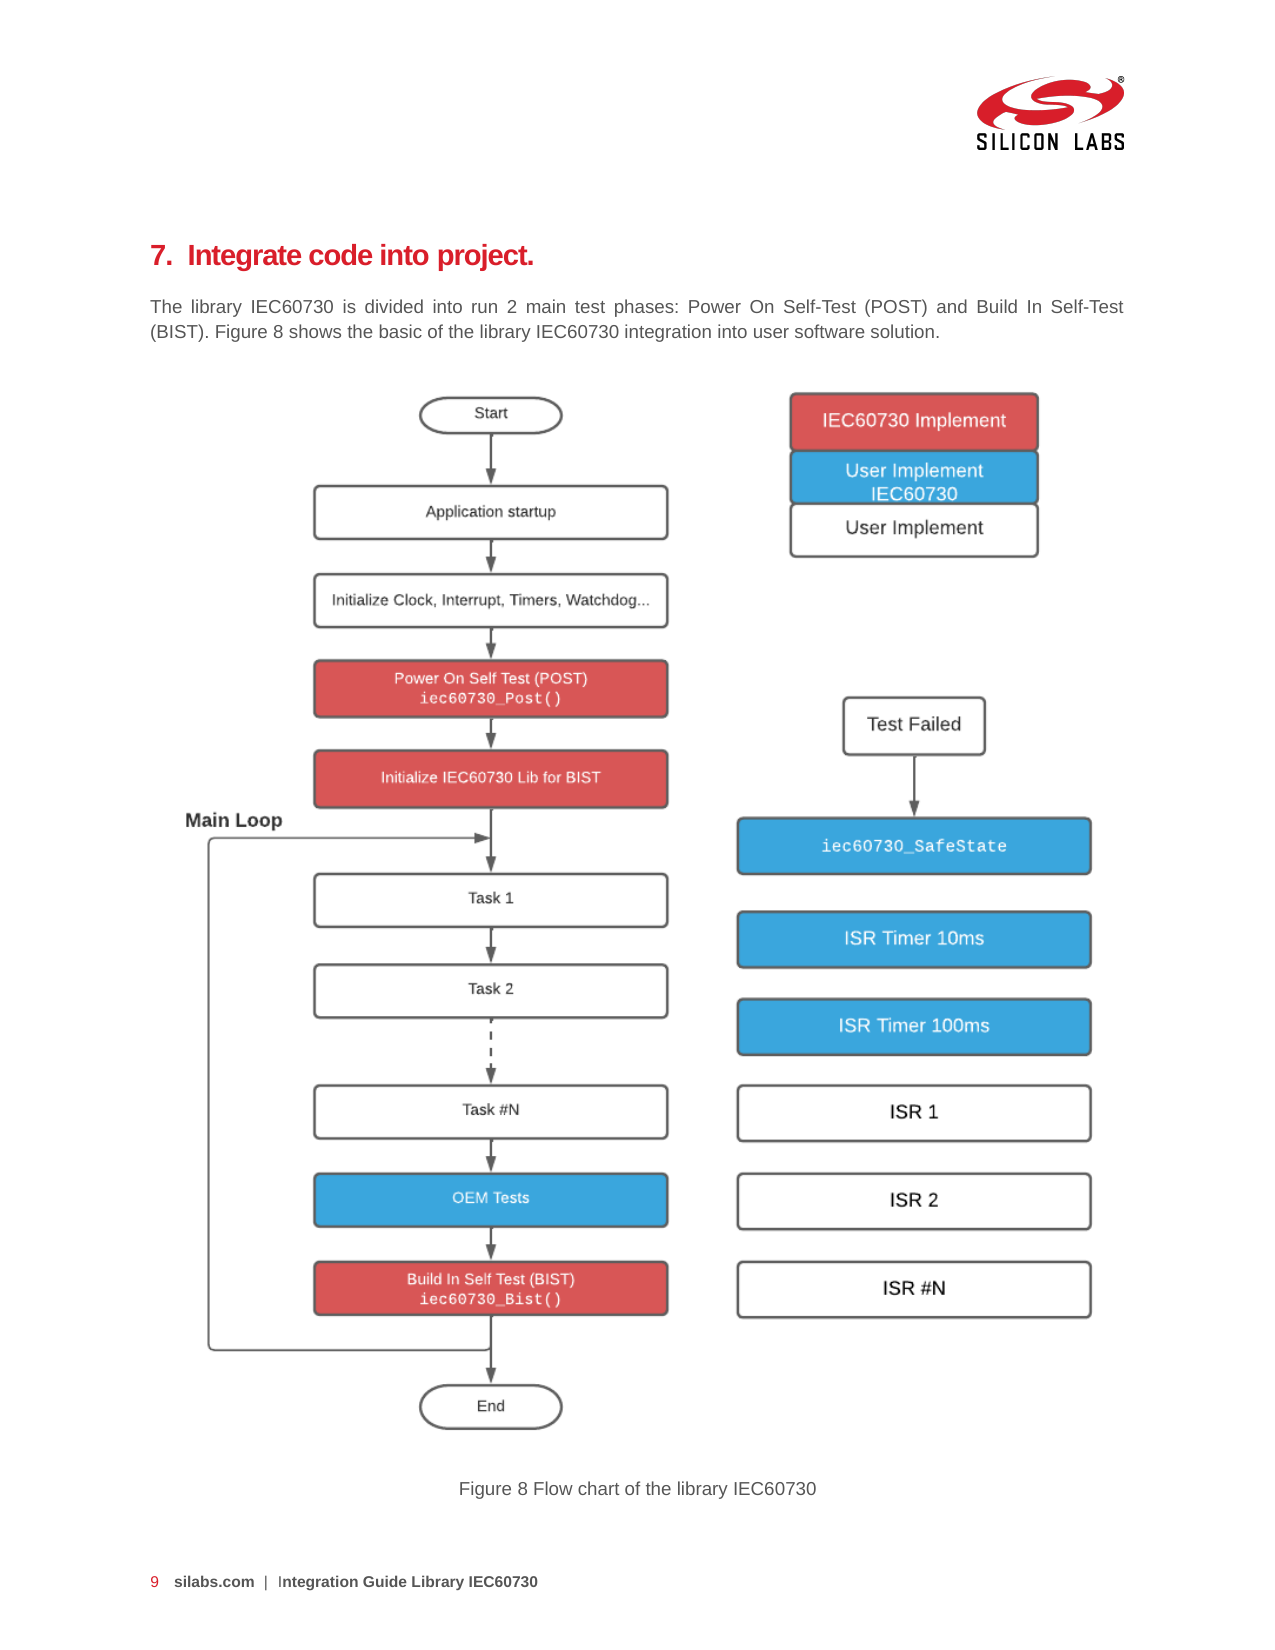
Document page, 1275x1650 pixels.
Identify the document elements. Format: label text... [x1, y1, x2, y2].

picture [150, 358, 1125, 1463]
picture [976, 76, 1125, 151]
subtitle Integrate code into project. [150, 237, 1125, 271]
text The library IEC60730 is divided into run 2 main test phases: Power On Self-Test (POST) and Build In Self-Test (BIST). Figure 8 shows the basic of the library IEC60730 integration into user software solution. [150, 296, 1125, 342]
